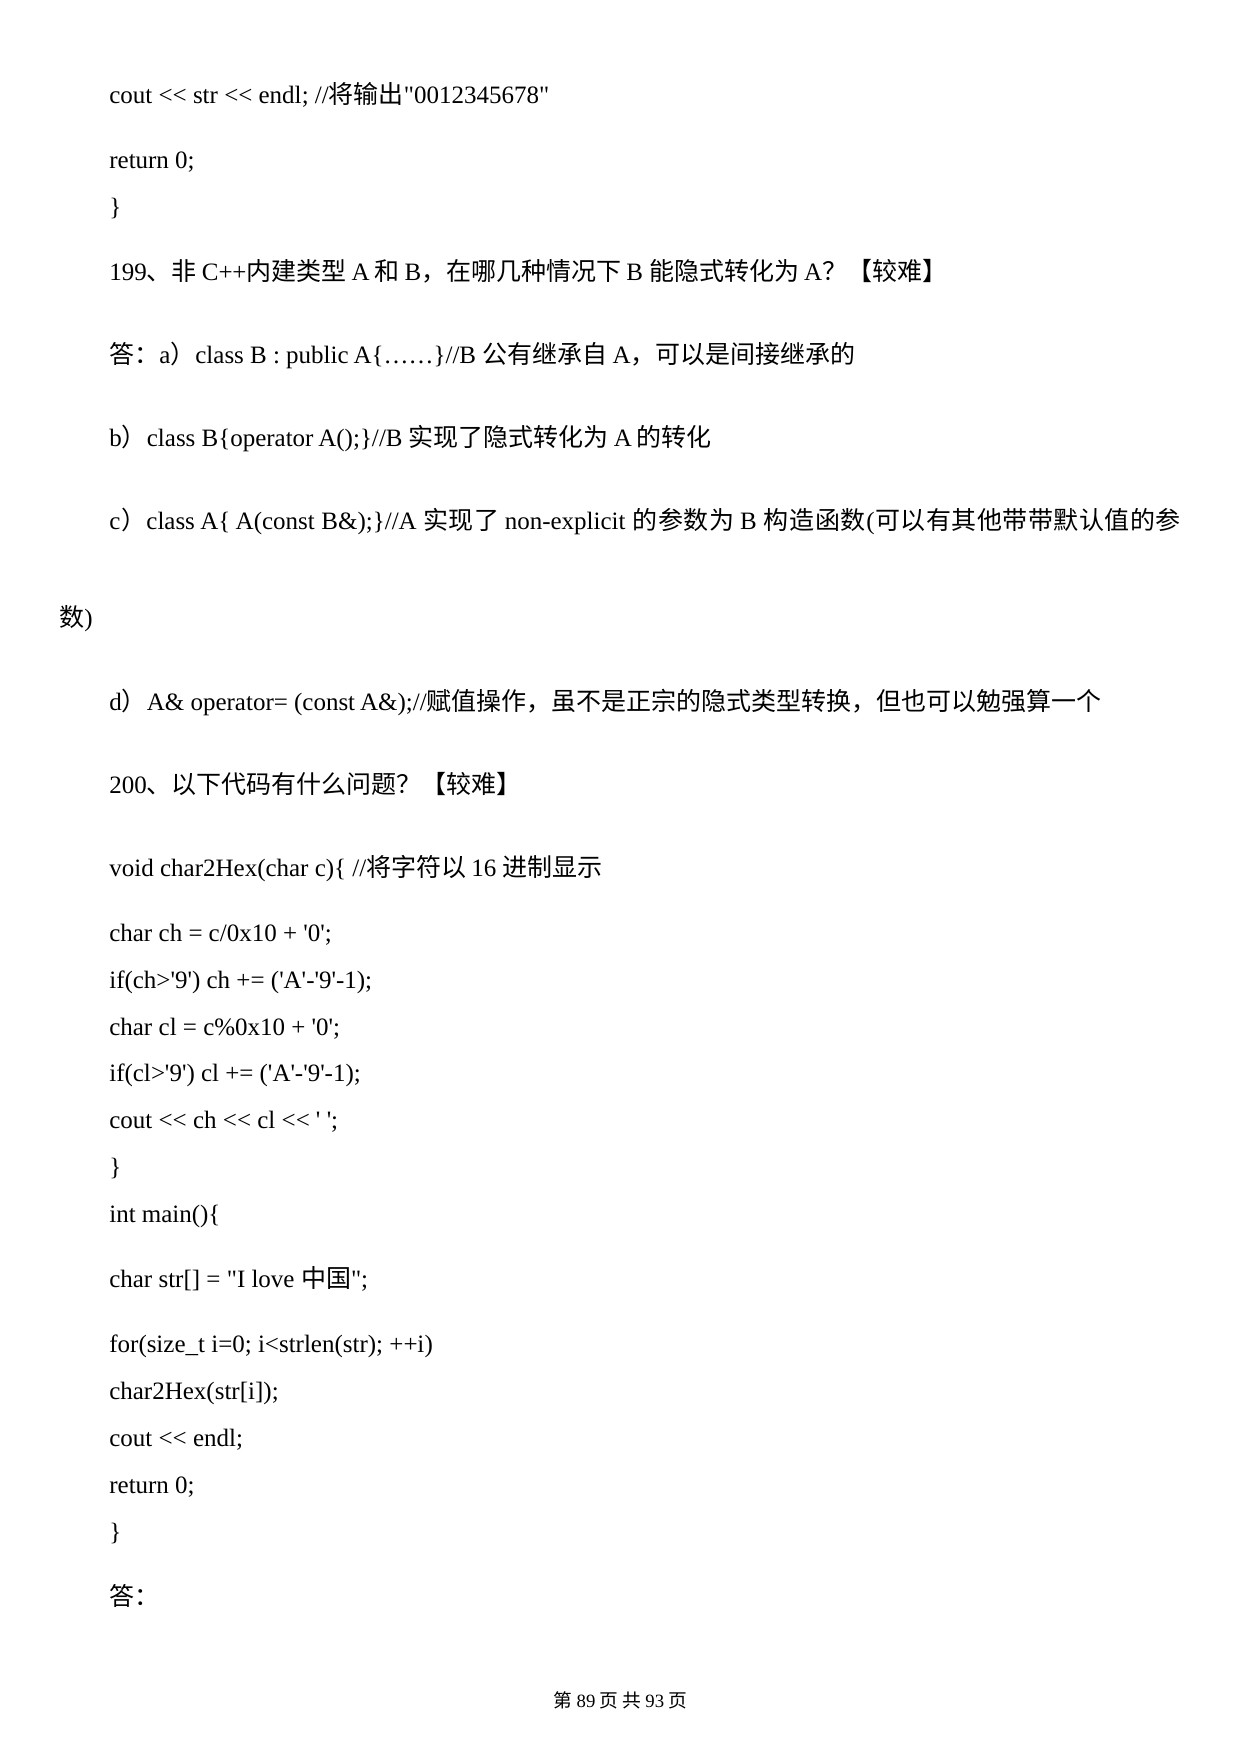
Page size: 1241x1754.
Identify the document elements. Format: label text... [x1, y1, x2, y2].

text char cl = c%0x10 + '0'; [59, 1010, 1181, 1042]
text } [59, 190, 1181, 222]
text char ch = c/0x10 + '0'; [59, 916, 1181, 948]
text char2Hex(str[i]); [59, 1374, 1181, 1407]
text void char2Hex(char c){ //将字符以16 进制显示 [59, 833, 1181, 898]
text return 0; [59, 1468, 1181, 1500]
text d）A& operator= (const A&);//赋值操作，虽不是正宗的隐式类型转换，但也可以勉强算一个 [59, 667, 1181, 732]
text if(cl>'9') cl += ('A'-'9'-1); [59, 1057, 1181, 1089]
text } [59, 1515, 1181, 1547]
text int main(){ [59, 1197, 1181, 1230]
text b）class B{operator A();}//B 实现了隐式转化为A 的转化 [59, 403, 1181, 468]
text 199、非C++内建类型A 和B，在哪几种情况下B 能隐式转化为A？【较难】 [59, 237, 1181, 302]
text 200、以下代码有什么问题？【较难】 [59, 750, 1181, 815]
text for(size_t i=0; i<strlen(str); ++i) [59, 1327, 1181, 1360]
text 答：a）class B : public A{……}//B 公有继承自A，可以是间接继承的 [59, 320, 1181, 385]
text cout << endl; [59, 1421, 1181, 1453]
text return 0; [59, 143, 1181, 175]
text c）class A{ A(const B&);}//A 实现了non-explicit 的参数为B 构造函数(可以有其他带带默认值的参数) [59, 486, 1181, 648]
text 答： [59, 1562, 1181, 1627]
text if(ch>'9') ch += ('A'-'9'-1); [59, 963, 1181, 995]
text cout << str << endl; //将输出"0012345678" [59, 60, 1181, 125]
text char str[] = "I love 中国"; [59, 1244, 1181, 1309]
text cout << ch << cl << ' '; [59, 1103, 1181, 1136]
text } [59, 1150, 1181, 1183]
